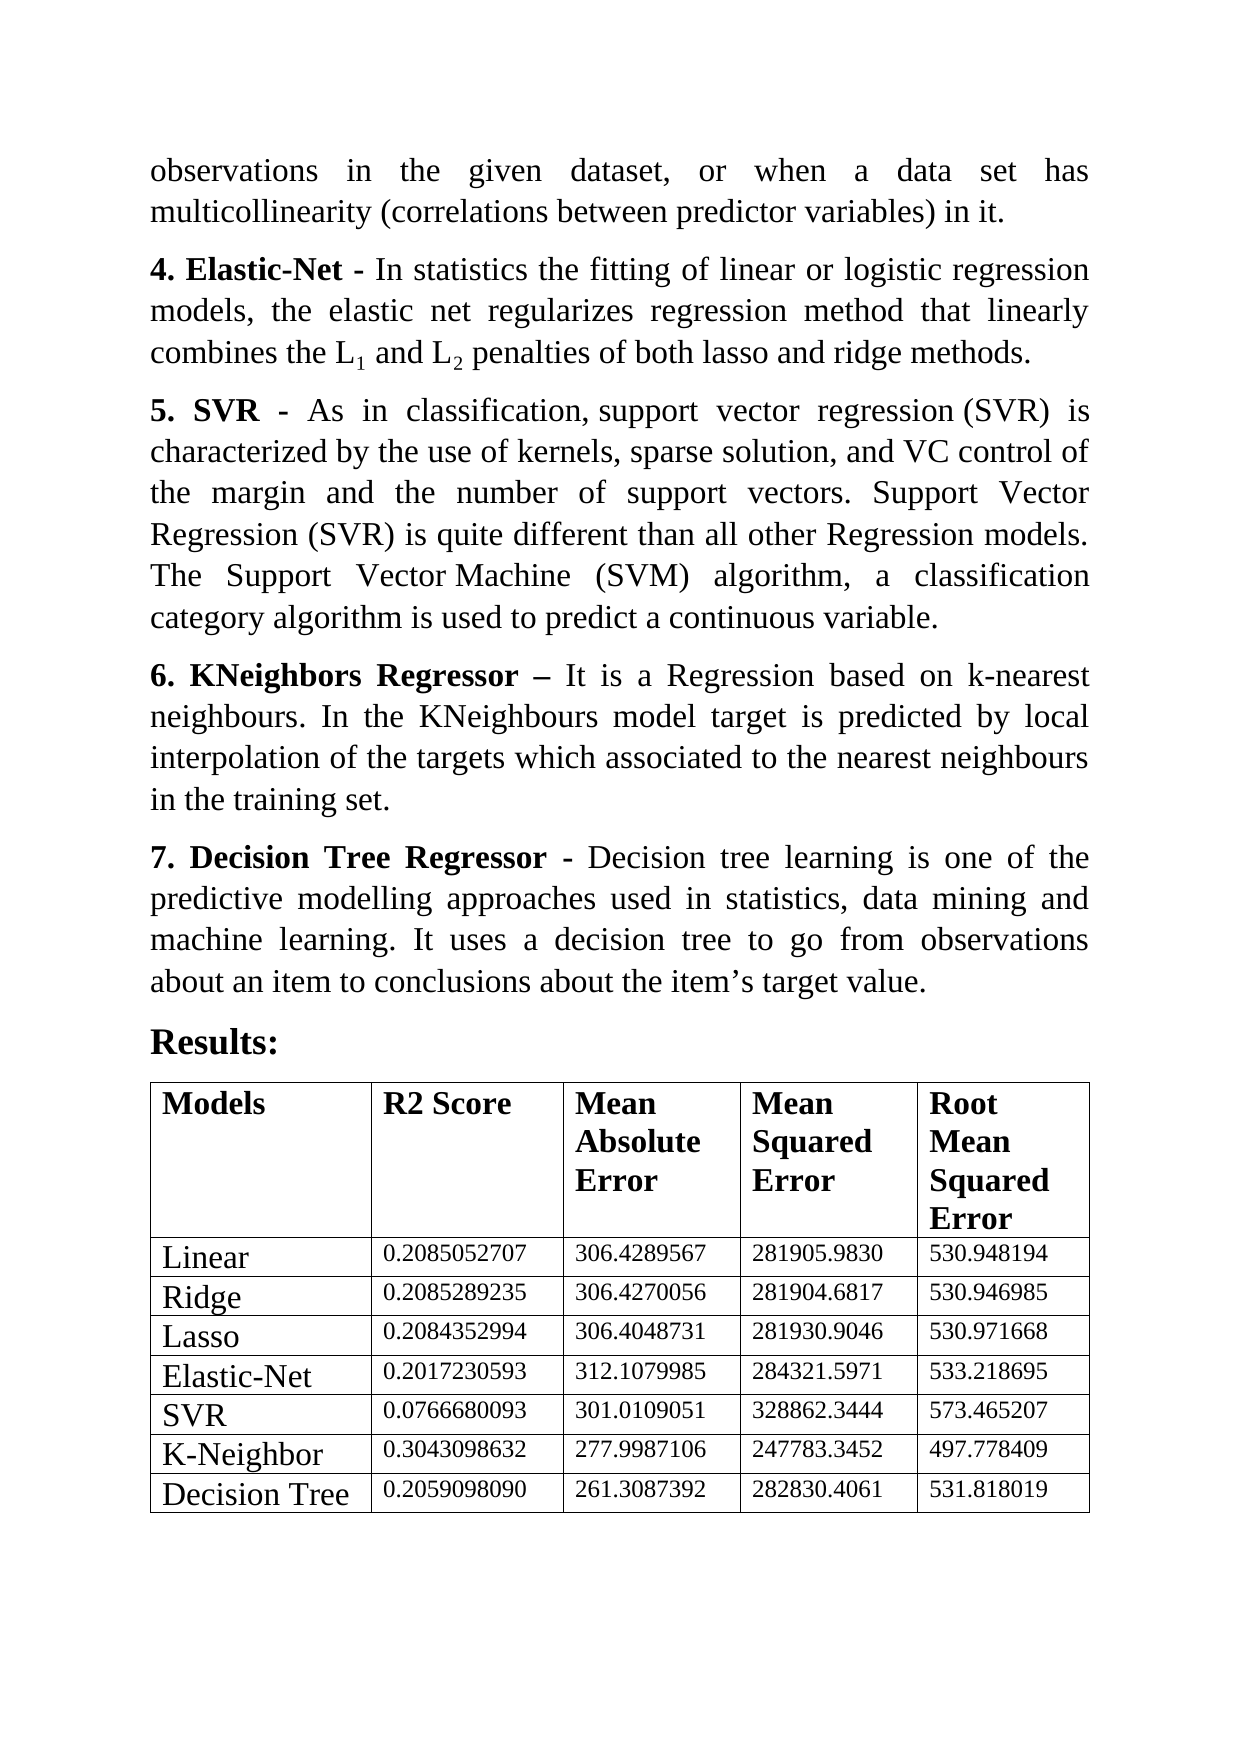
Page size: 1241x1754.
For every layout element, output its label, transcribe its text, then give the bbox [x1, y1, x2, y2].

text 7. Decision Tree Regressor - Decision tree learning is one of the predictive modelling approaches used in statistics, data mining and machine learning. It uses a decision tree to go from observations about an item to conclusions about the item’s target value. [150, 837, 1090, 999]
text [150, 150, 1090, 230]
table_cell K-Neighbor [151, 1435, 371, 1473]
text 4. Elastic-Net - In statistics the fitting of linear or logistic regression models, the elastic net regularizes regression method that linearly combines the L₁ and L₂ penalties of both lasso and ridge methods. [150, 249, 1090, 370]
table_cell 281904.6817 [741, 1277, 917, 1315]
table_cell 284321.5971 [741, 1356, 917, 1394]
table_cell 281905.9830 [741, 1238, 917, 1276]
text 6. KNeighbors Regressor – It is a Regression based on k-nearest neighbours. In the KNeighbours model target is predicted by local interpolation of the targets which associated to the nearest neighbours in the training set. [150, 655, 1090, 817]
table_cell 0.2085052707 [372, 1238, 563, 1276]
table_cell 306.4270056 [564, 1277, 740, 1315]
table_header Mean Squared Error [741, 1083, 917, 1237]
table_cell 530.946985 [918, 1277, 1089, 1315]
table_cell 277.9987106 [564, 1435, 740, 1473]
table_cell 301.0109051 [564, 1395, 740, 1433]
table_cell SVR [151, 1395, 371, 1433]
table_cell 247783.3452 [741, 1435, 917, 1473]
table_cell 261.3087392 [564, 1474, 740, 1512]
text Results: [150, 1019, 1090, 1062]
table_cell 0.0766680093 [372, 1395, 563, 1433]
table_cell Decision Tree [151, 1474, 371, 1512]
table_cell Linear [151, 1238, 371, 1276]
table_cell 0.2059098090 [372, 1474, 563, 1512]
table_cell 497.778409 [918, 1435, 1089, 1473]
table_cell 281930.9046 [741, 1316, 917, 1355]
table_cell 312.1079985 [564, 1356, 740, 1394]
table_cell Elastic-Net [151, 1356, 371, 1394]
table_cell 573.465207 [918, 1395, 1089, 1433]
table_cell 530.971668 [918, 1316, 1089, 1355]
table_cell 530.948194 [918, 1238, 1089, 1276]
table_cell 306.4289567 [564, 1238, 740, 1276]
text 5. SVR - As in classification, support vector regression (SVR) is characterized by the use of kernels, sparse solution, and VC control of the margin and the number of support vectors. Support Vector Regression (SVR) is quite different than all other Regression models. The Support Vector Machine (SVM) algorithm, a classification category algorithm is used to predict a continuous variable. [150, 390, 1090, 635]
table_header Models [151, 1083, 371, 1237]
table_cell 0.3043098632 [372, 1435, 563, 1473]
table_cell 533.218695 [918, 1356, 1089, 1394]
table_cell 306.4048731 [564, 1316, 740, 1355]
table_cell 0.2084352994 [372, 1316, 563, 1355]
table_header Root Mean Squared Error [918, 1083, 1089, 1237]
table_cell 328862.3444 [741, 1395, 917, 1433]
table_cell 282830.4061 [741, 1474, 917, 1512]
table_header Mean Absolute Error [564, 1083, 740, 1237]
table_cell Lasso [151, 1316, 371, 1355]
table_cell Ridge [151, 1277, 371, 1315]
table_cell 531.818019 [918, 1474, 1089, 1512]
table_header R2 Score [372, 1083, 563, 1237]
table_cell 0.2085289235 [372, 1277, 563, 1315]
table_cell 0.2017230593 [372, 1356, 563, 1394]
